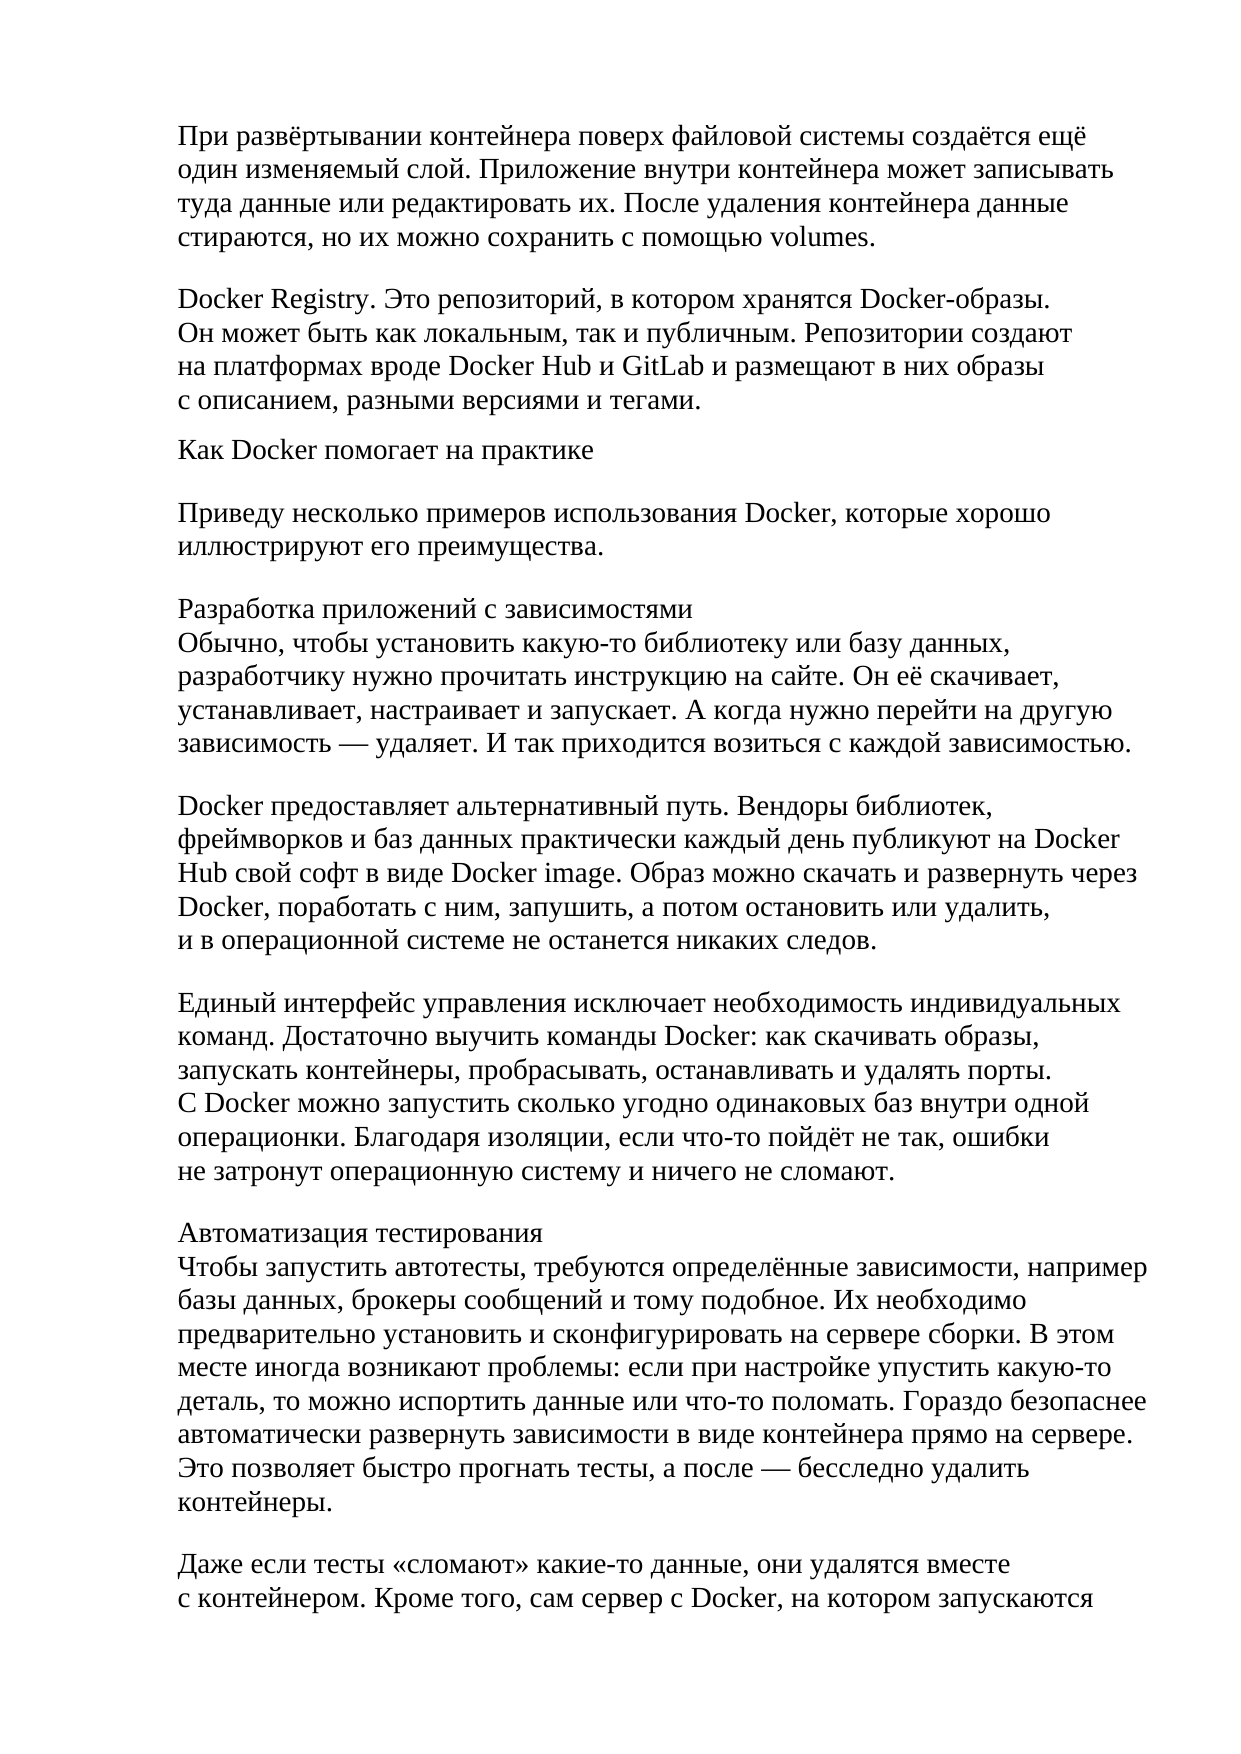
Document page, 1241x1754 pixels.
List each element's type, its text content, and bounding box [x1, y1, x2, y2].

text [177, 1546, 1152, 1613]
text Приведу несколько примеров использования Docker, которые хорошо иллюстрируют его преимущества. [177, 495, 1152, 562]
text Автоматизация тестирования [177, 1215, 1152, 1249]
text При развёртывании контейнера поверх файловой системы создаётся ещё один изменяемый слой. Приложение внутри контейнера может записывать туда данные или редактировать их. После удаления контейнера данные стираются, но их можно сохранить с помощью volumes. [177, 118, 1152, 252]
text Разработка приложений с зависимостями [177, 591, 1152, 625]
text Docker Registry. Это репозиторий, в котором хранятся Docker-образы. Он может быть как локальным, так и публичным. Репозитории создают на платформах вроде Docker Hub и GitLab и размещают в них образы с описанием, разными версиями и тегами. [177, 281, 1152, 416]
text Единый интерфейс управления исключает необходимость индивидуальных команд. Достаточно выучить команды Docker: как скачивать образы, запускать контейнеры, пробрасывать, останавливать и удалять порты. С Docker можно запустить сколько угодно одинаковых баз внутри одной операционки. Благодаря изоляции, если что-то пойдёт не так, ошибки не затронут операционную систему и ничего не сломают. [177, 985, 1152, 1186]
text Чтобы запустить автотесты, требуются определённые зависимости, например базы данных, брокеры сообщений и тому подобное. Их необходимо предварительно установить и сконфигурировать на сервере сборки. В этом месте иногда возникают проблемы: если при настройке упустить какую-то деталь, то можно испортить данные или что-то поломать. Гораздо безопаснее автоматически развернуть зависимости в виде контейнера прямо на сервере. Это позволяет быстро прогнать тесты, а после — бесследно удалить контейнеры. [177, 1249, 1152, 1517]
text Обычно, чтобы установить какую-то библиотеку или базу данных, разработчику нужно прочитать инструкцию на сайте. Он её скачивает, устанавливает, настраивает и запускает. А когда нужно перейти на другую зависимость — удаляет. И так приходится возиться с каждой зависимостью. [177, 625, 1152, 759]
text Как Docker помогает на практике [177, 432, 1152, 466]
text Docker предоставляет альтернативный путь. Вендоры библиотек, фреймворков и баз данных практически каждый день публикуют на Docker Hub свой софт в виде Docker image. Образ можно скачать и развернуть через Docker, поработать с ним, запушить, а потом остановить или удалить, и в операционной системе не останется никаких следов. [177, 788, 1152, 956]
